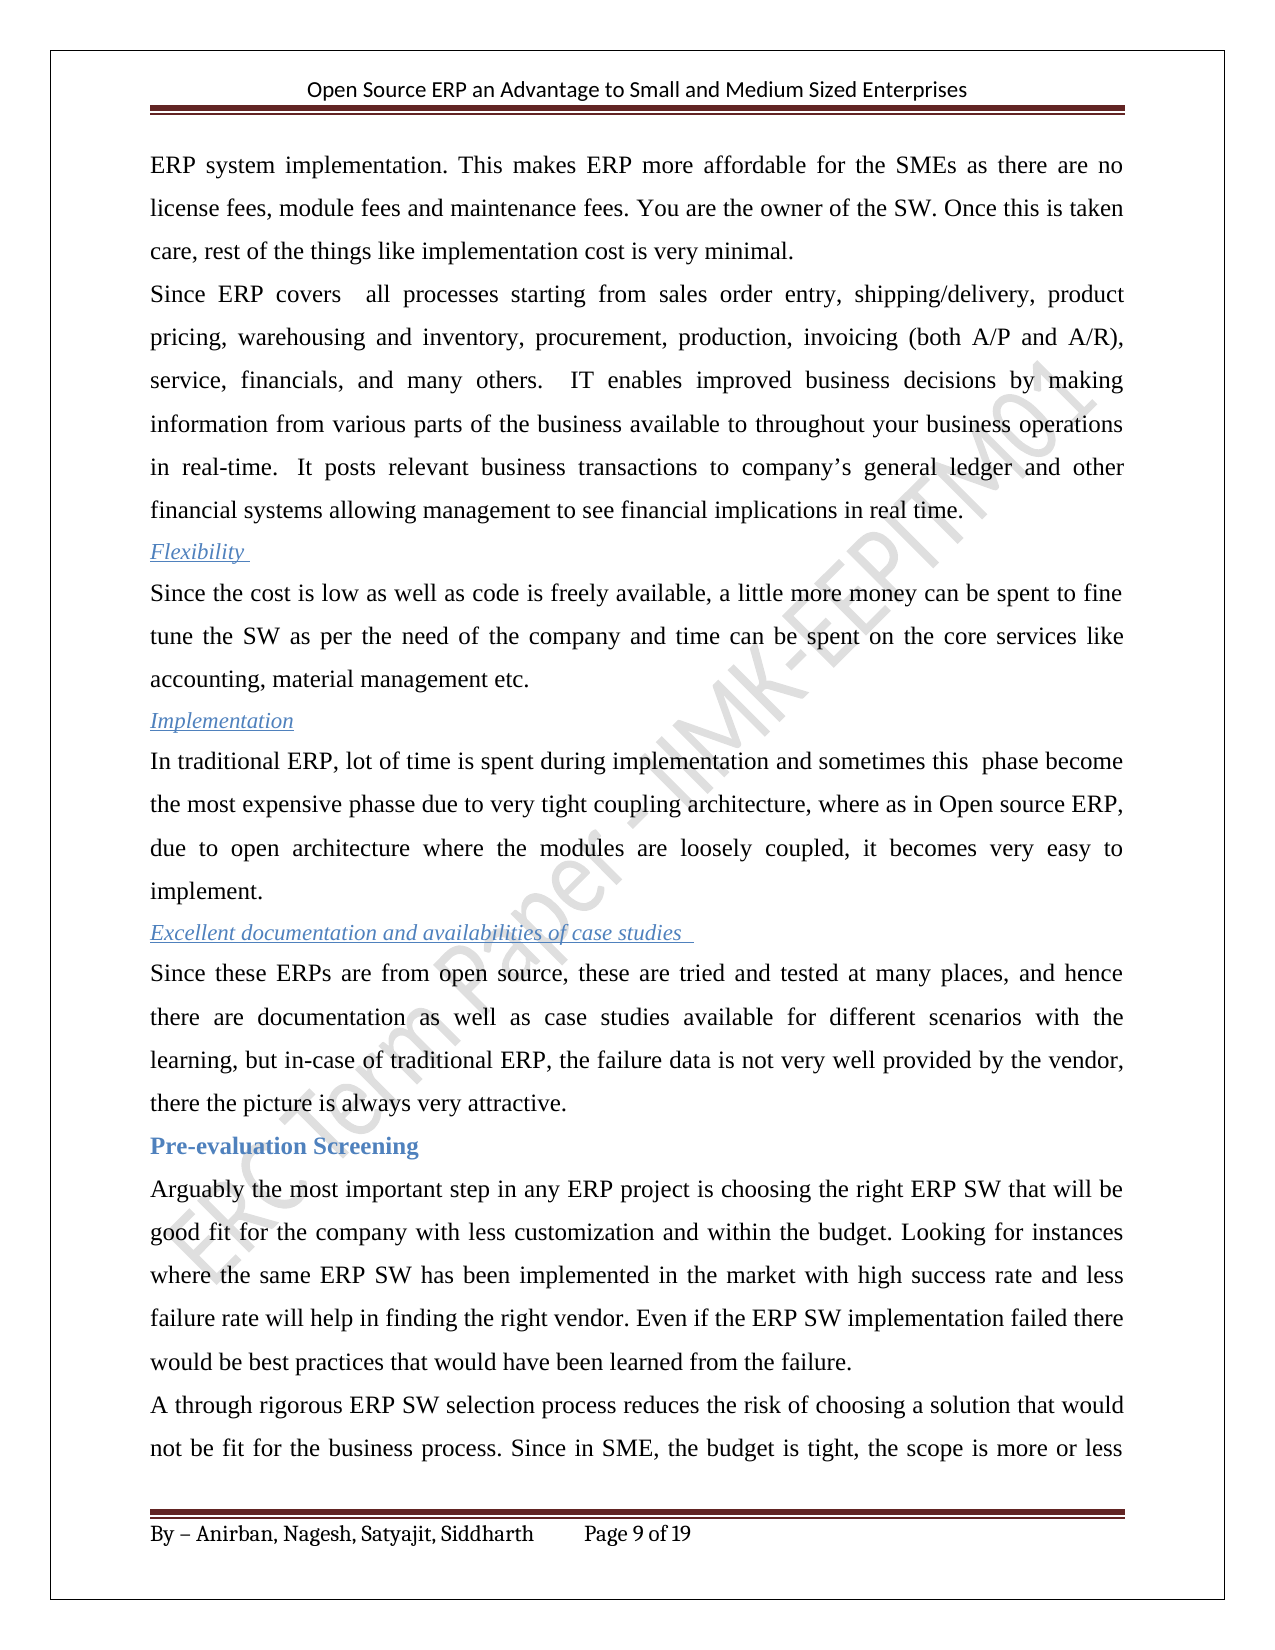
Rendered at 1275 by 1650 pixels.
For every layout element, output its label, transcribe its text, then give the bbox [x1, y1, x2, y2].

subtitle Implementation [150, 707, 1125, 733]
text Since ERP covers all processes starting from sales order entry, shipping/delivery, product pricing, warehousing and inventory, procurement, production, invoicing (both A/P and A/R), service, financials, and many others. IT enables improved business decisions by making information from various parts of the business available to throughout your business operations in real-time. It posts relevant business transactions to company’s general ledger and other financial systems allowing management to see financial implications in real time. [150, 279, 1125, 524]
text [150, 150, 1125, 265]
text Since the cost is low as well as code is freely available, a little more money can be spent to fine tune the SW as per the need of the company and time can be spent on the core services like accounting, material management etc. [150, 578, 1125, 693]
text In traditional ERP, lot of time is spent during implementation and sometimes this phase become the most expensive phasse due to very tight coupling architecture, where as in Open source ERP, due to open architecture where the modules are loosely coupled, it becomes very easy to implement. [150, 746, 1125, 904]
subtitle Excellent documentation and availabilities of case studies [150, 919, 1125, 945]
text Arguably the most important step in any ERP project is choosing the right ERP SW that will be good fit for the company with less customization and within the budget. Looking for instances where the same ERP SW has been implemented in the market with high success rate and less failure rate will help in finding the right vendor. Even if the ERP SW implementation failed there would be best practices that would have been learned from the failure. [150, 1174, 1125, 1375]
subtitle Flexibility [150, 538, 1125, 564]
text Since these ERPs are from open source, these are tried and tested at many places, and hence there are documentation as well as case studies available for different scenarios with the learning, but in-case of traditional ERP, the failure data is not very well provided by the vendor, there the picture is always very attractive. [150, 958, 1125, 1117]
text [150, 1390, 1125, 1462]
subtitle Pre-evaluation Screening [150, 1131, 1125, 1160]
